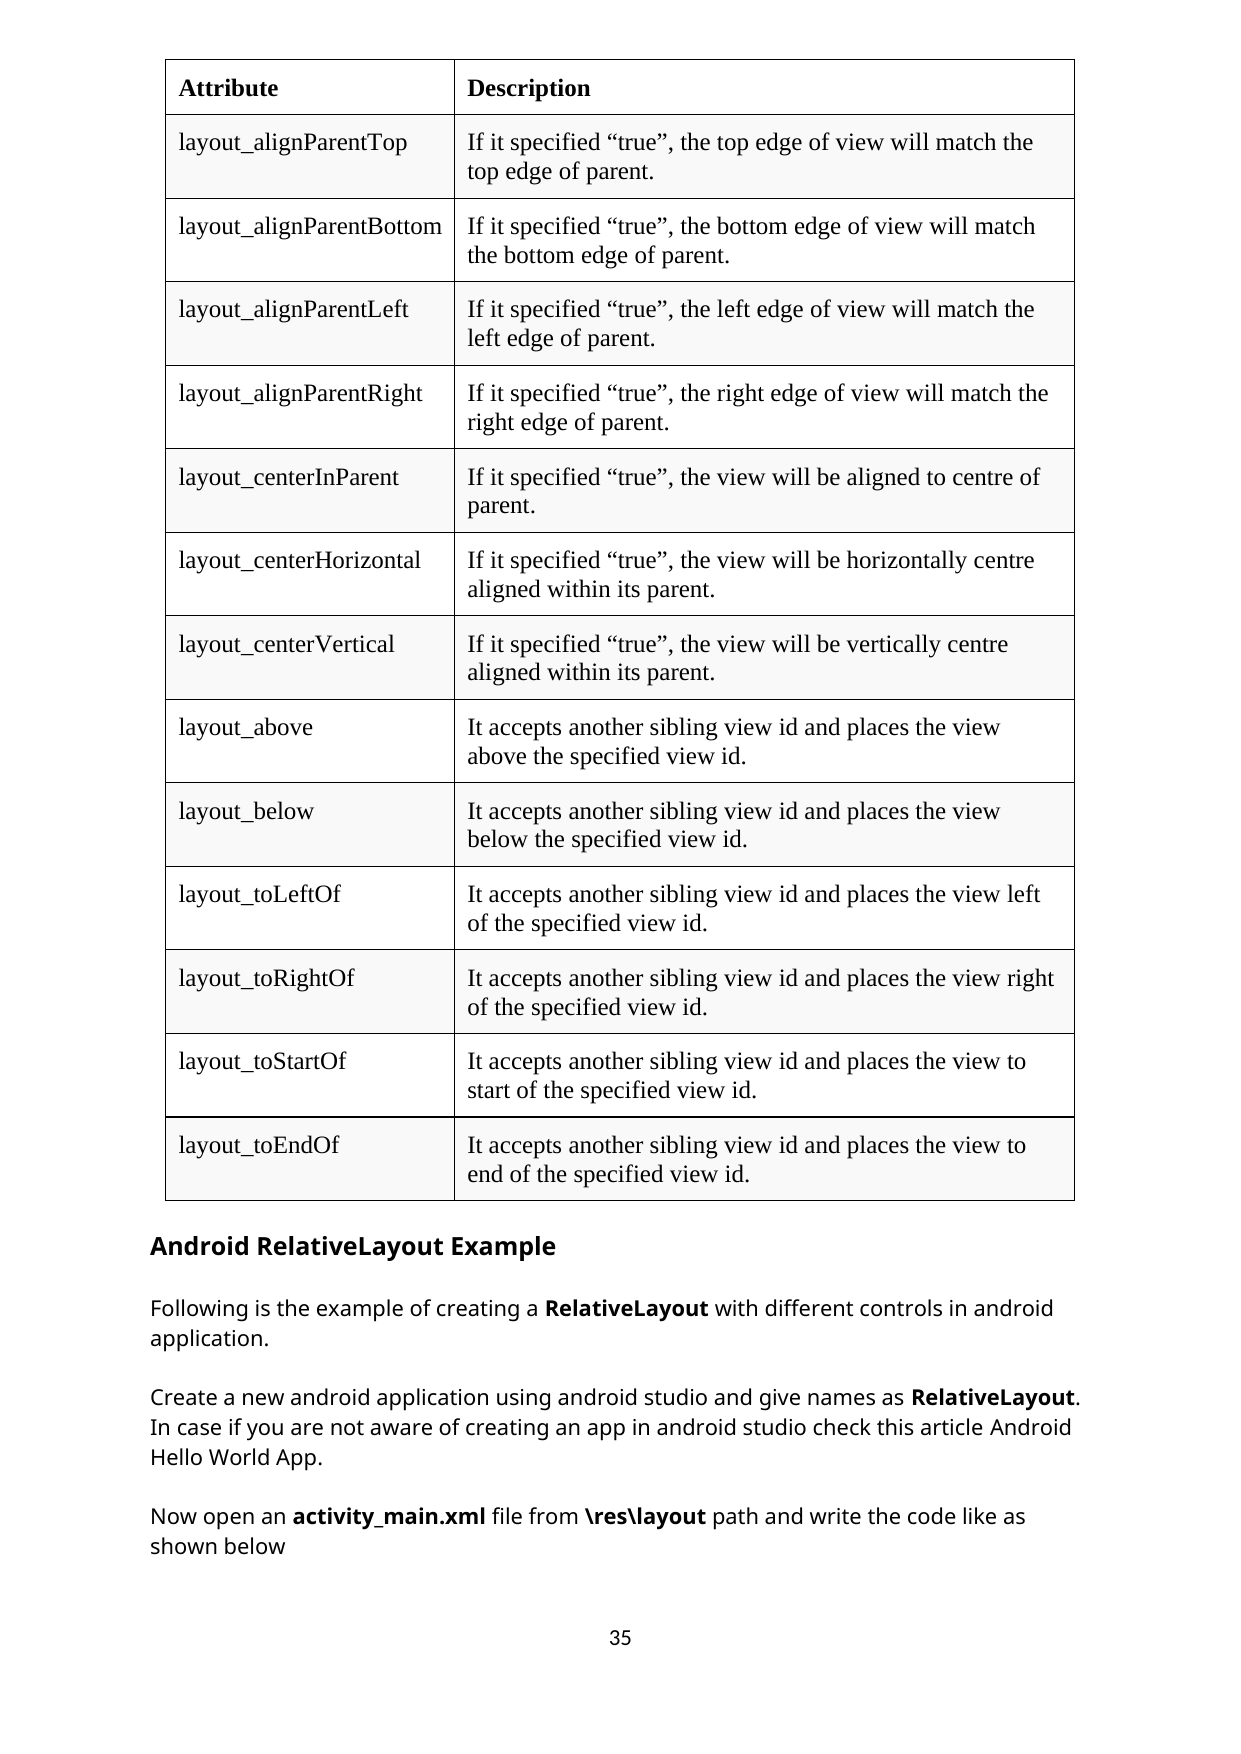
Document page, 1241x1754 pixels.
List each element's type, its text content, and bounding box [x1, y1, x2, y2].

table_cell It accepts another sibling view id and places the view below the specified view id. [455, 783, 1074, 866]
text Following is the example of creating a RelativeLayout with different controls in android application. [150, 1293, 1090, 1352]
table_header Description [455, 60, 1074, 114]
table_cell layout_alignParentBottom [166, 199, 454, 281]
table_header Attribute [166, 60, 454, 114]
text Android RelativeLayout Example [150, 1229, 1090, 1263]
text Now open an activity_main.xml file from \res\layout path and write the code like as shown below [150, 1501, 1090, 1561]
table_cell If it specified “true”, the view will be vertically centre aligned within its parent. [455, 616, 1074, 699]
table_cell If it specified “true”, the view will be aligned to centre of parent. [455, 449, 1074, 532]
table_cell If it specified “true”, the left edge of view will match the left edge of parent. [455, 282, 1074, 364]
table_cell It accepts another sibling view id and places the view above the specified view id. [455, 700, 1074, 782]
table_cell It accepts another sibling view id and places the view to end of the specified view id. [455, 1118, 1074, 1200]
table_cell It accepts another sibling view id and places the view right of the specified view id. [455, 950, 1074, 1033]
table_cell layout_centerInParent [166, 449, 454, 532]
table_cell layout_toLeftOf [166, 867, 454, 949]
table_cell layout_toRightOf [166, 950, 454, 1033]
table_cell layout_alignParentTop [166, 115, 454, 197]
table_cell layout_below [166, 783, 454, 866]
table_cell layout_alignParentRight [166, 366, 454, 448]
table_cell If it specified “true”, the top edge of view will match the top edge of parent. [455, 115, 1074, 197]
table_cell layout_centerHorizontal [166, 533, 454, 615]
table_cell layout_alignParentLeft [166, 282, 454, 364]
table_cell If it specified “true”, the bottom edge of view will match the bottom edge of parent. [455, 199, 1074, 281]
text Create a new android application using android studio and give names as RelativeLayout. In case if you are not aware of creating an app in android studio check this article Android Hello World App. [150, 1382, 1090, 1472]
table_cell layout_above [166, 700, 454, 782]
table_cell layout_toStartOf [166, 1034, 454, 1116]
table_cell If it specified “true”, the right edge of view will match the right edge of parent. [455, 366, 1074, 448]
table_cell If it specified “true”, the view will be horizontally centre aligned within its parent. [455, 533, 1074, 615]
table_cell It accepts another sibling view id and places the view left of the specified view id. [455, 867, 1074, 949]
table_cell layout_centerVertical [166, 616, 454, 699]
table_cell It accepts another sibling view id and places the view to start of the specified view id. [455, 1034, 1074, 1116]
table_cell layout_toEndOf [166, 1118, 454, 1200]
